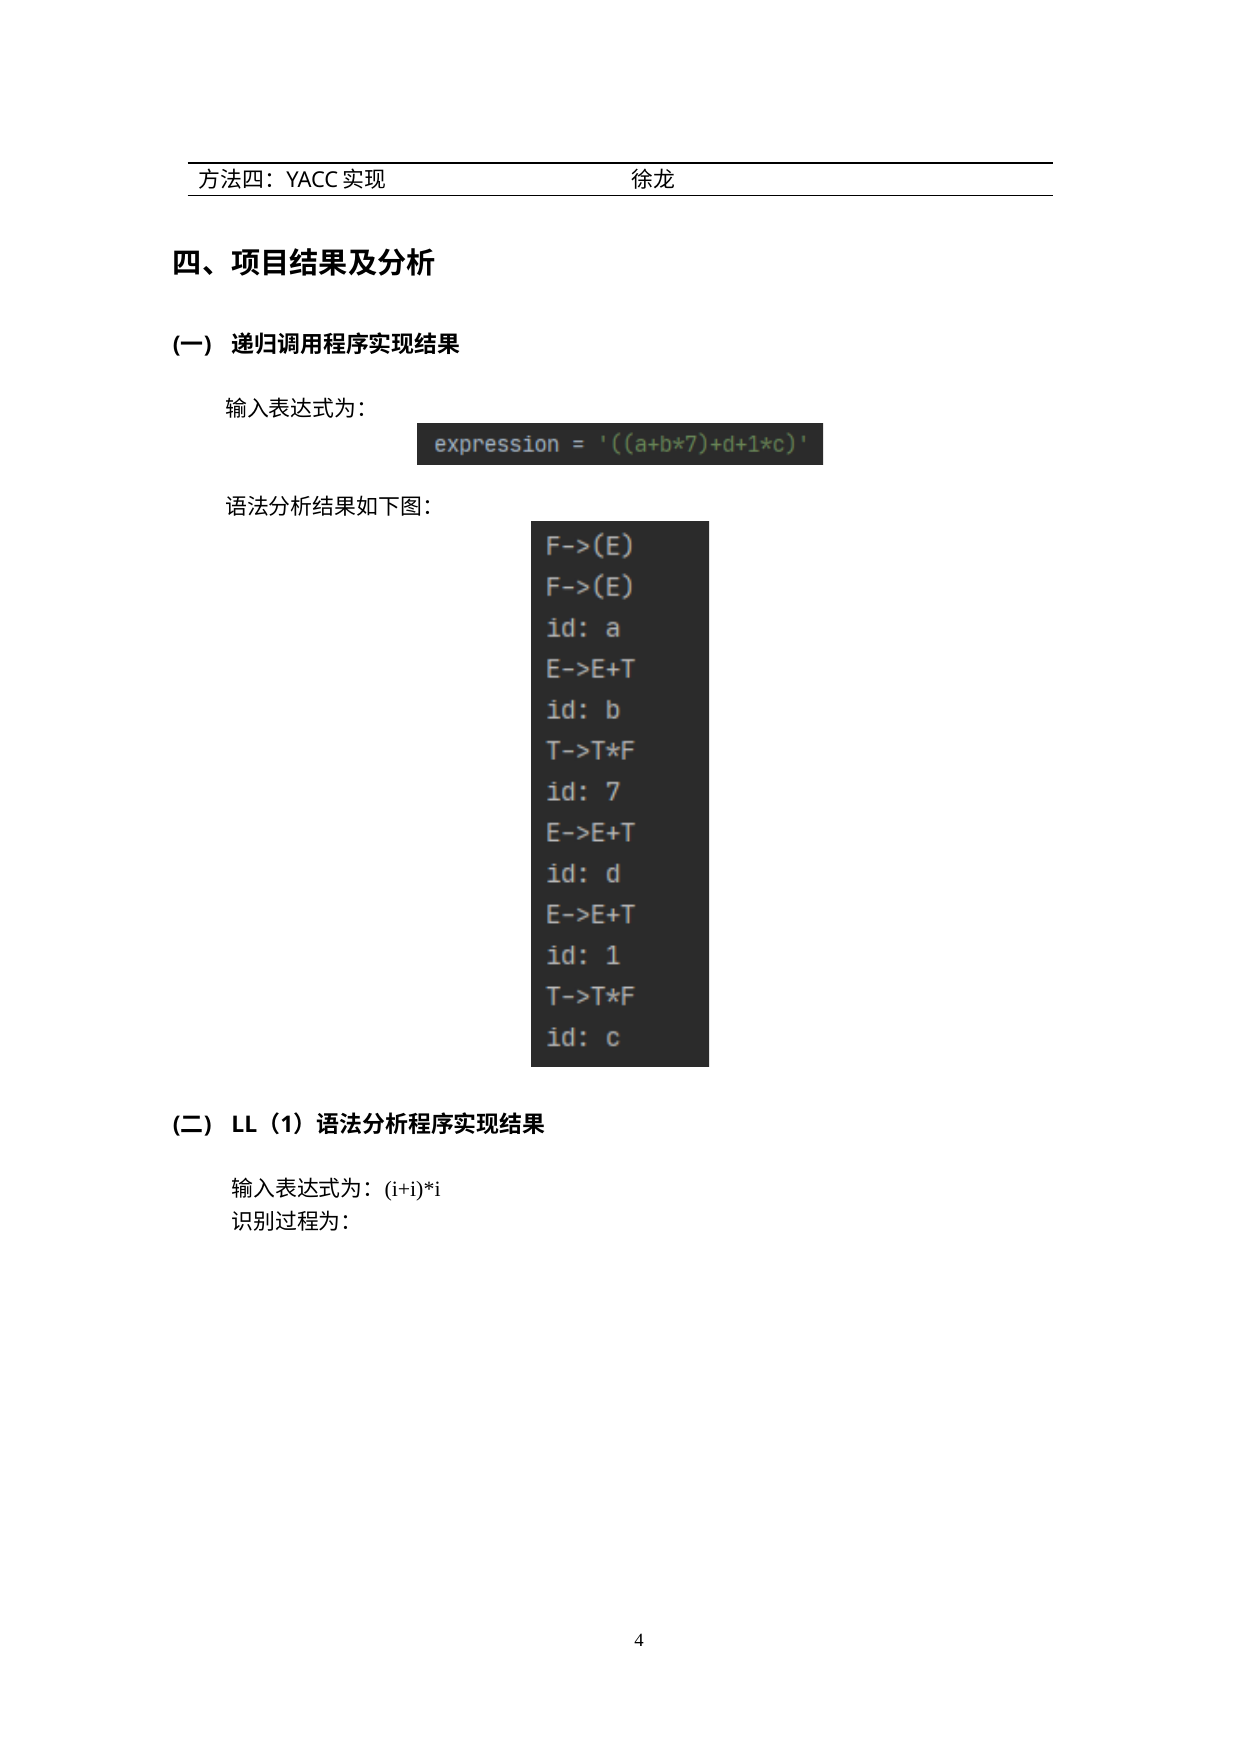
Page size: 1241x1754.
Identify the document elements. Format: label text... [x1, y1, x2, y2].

subtitle 项目结果及分析 [173, 228, 1053, 293]
list LL（1）语法分析程序实现结果 [173, 1090, 1053, 1155]
table_cell 方法四：YACC实现 [188, 164, 620, 194]
picture [531, 521, 710, 1067]
list 语法分析结果如下图： [225, 488, 1053, 521]
list 输入表达式为： [225, 391, 1053, 423]
picture [417, 423, 824, 465]
text 输入表达式为：(i+i)*i [187, 1171, 1053, 1203]
text 识别过程为： [187, 1203, 1053, 1236]
list 递归调用程序实现结果 [173, 310, 1053, 375]
table_cell 徐龙 [620, 164, 1053, 194]
